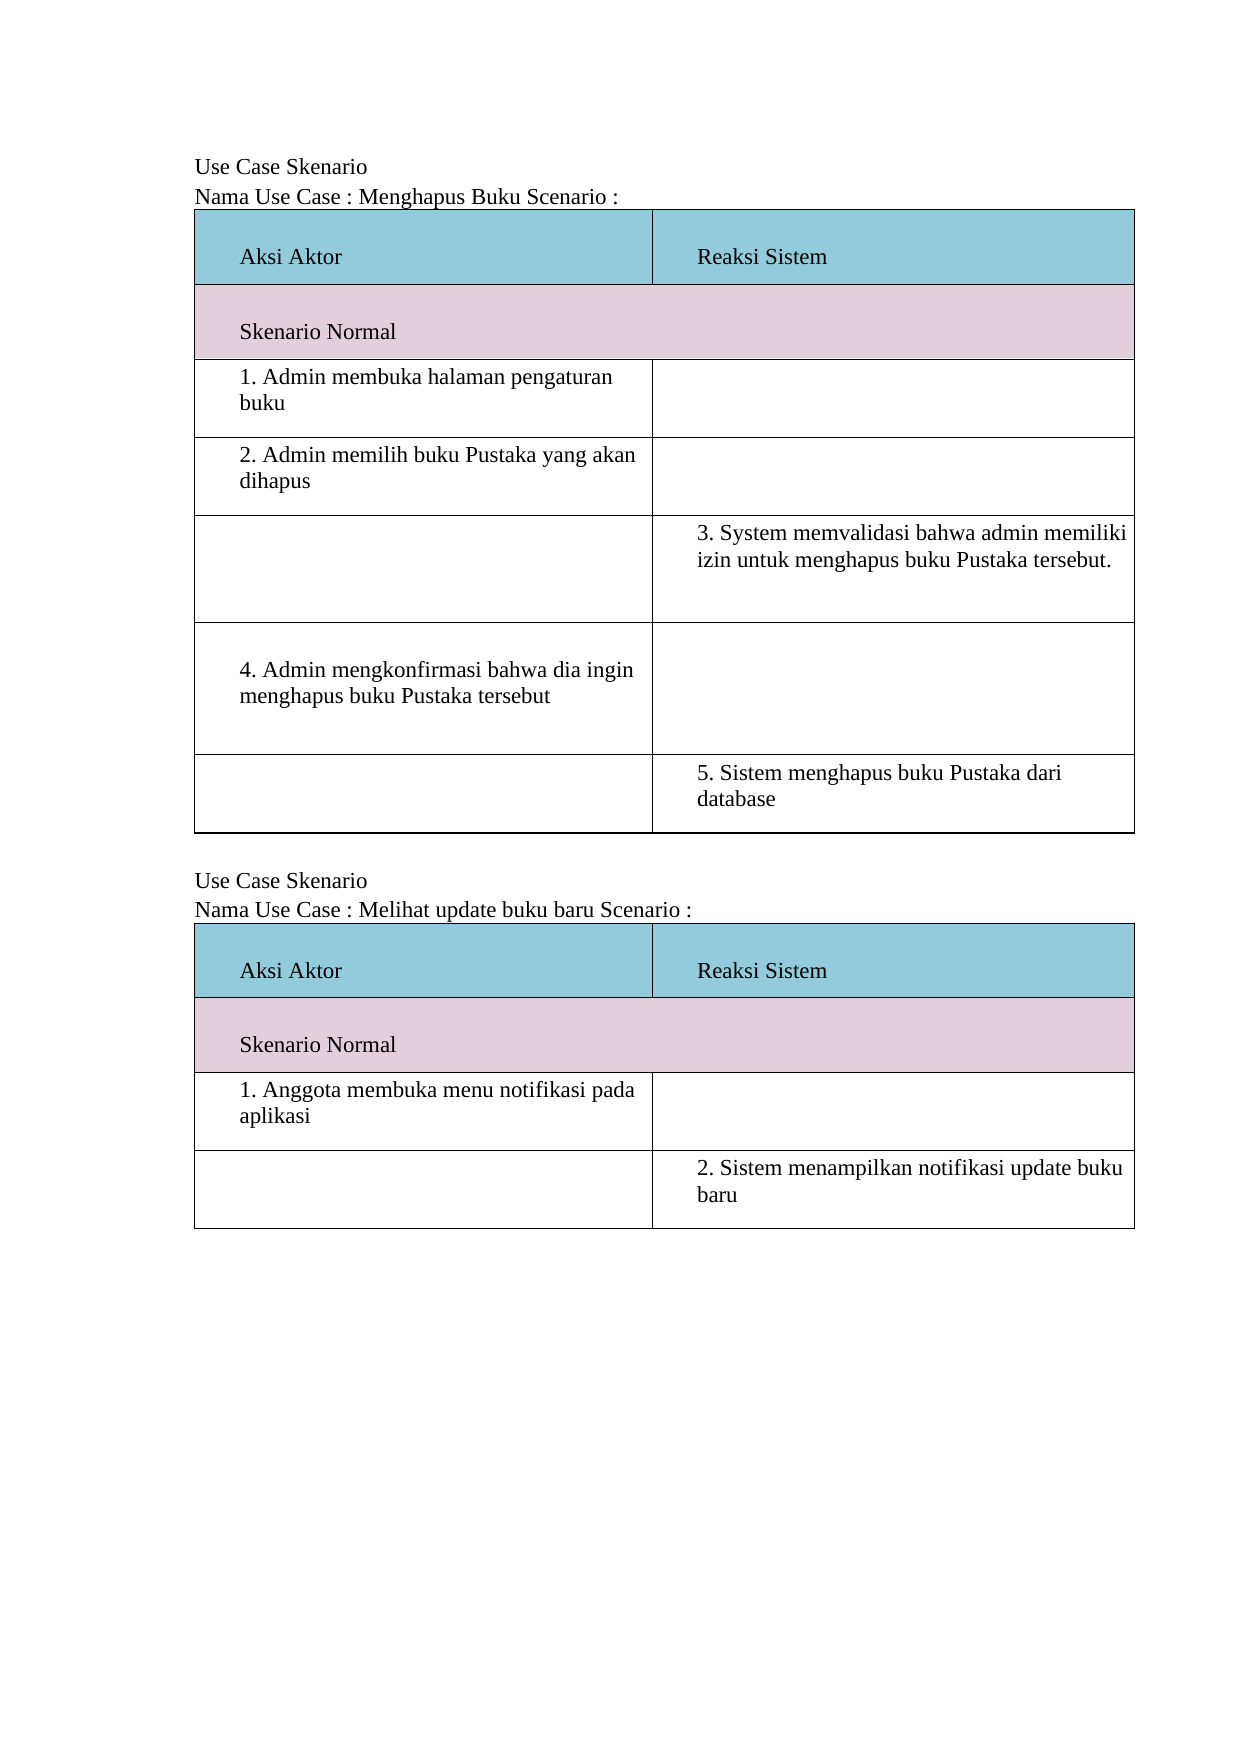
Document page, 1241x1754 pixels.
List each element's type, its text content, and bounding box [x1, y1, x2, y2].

table_cell [195, 516, 652, 622]
table_cell [653, 438, 1134, 515]
table_cell [653, 1073, 1134, 1150]
list Use Case Skenario [194, 153, 1090, 180]
list Nama Use Case : Menghapus Buku Scenario : [194, 183, 1090, 209]
table_cell 5. Sistem menghapus buku Pustaka dari database [653, 755, 1134, 832]
table_cell Skenario Normal [195, 998, 1134, 1072]
table_cell 1. Anggota membuka menu notifikasi pada aplikasi [195, 1073, 652, 1150]
table_header Reaksi Sistem [653, 210, 1134, 284]
list Nama Use Case : Melihat update buku baru Scenario : [194, 896, 1090, 923]
table_header Reaksi Sistem [653, 924, 1134, 997]
table_cell 2. Sistem menampilkan notifikasi update buku baru [653, 1151, 1134, 1228]
table_cell 3. System memvalidasi bahwa admin memiliki izin untuk menghapus buku Pustaka tersebut. [653, 516, 1134, 622]
table_cell 4. Admin mengkonfirmasi bahwa dia ingin menghapus buku Pustaka tersebut [195, 623, 652, 754]
table_cell [195, 1151, 652, 1228]
table_cell [653, 360, 1134, 437]
table_cell Skenario Normal [195, 285, 1134, 358]
table_cell 1. Admin membuka halaman pengaturan buku [195, 360, 652, 437]
table_header Aksi Aktor [195, 924, 652, 997]
table_cell [653, 623, 1134, 754]
table_cell [195, 755, 652, 832]
table_header Aksi Aktor [195, 210, 652, 284]
list Use Case Skenario [194, 867, 1090, 893]
table_cell 2. Admin memilih buku Pustaka yang akan dihapus [195, 438, 652, 515]
